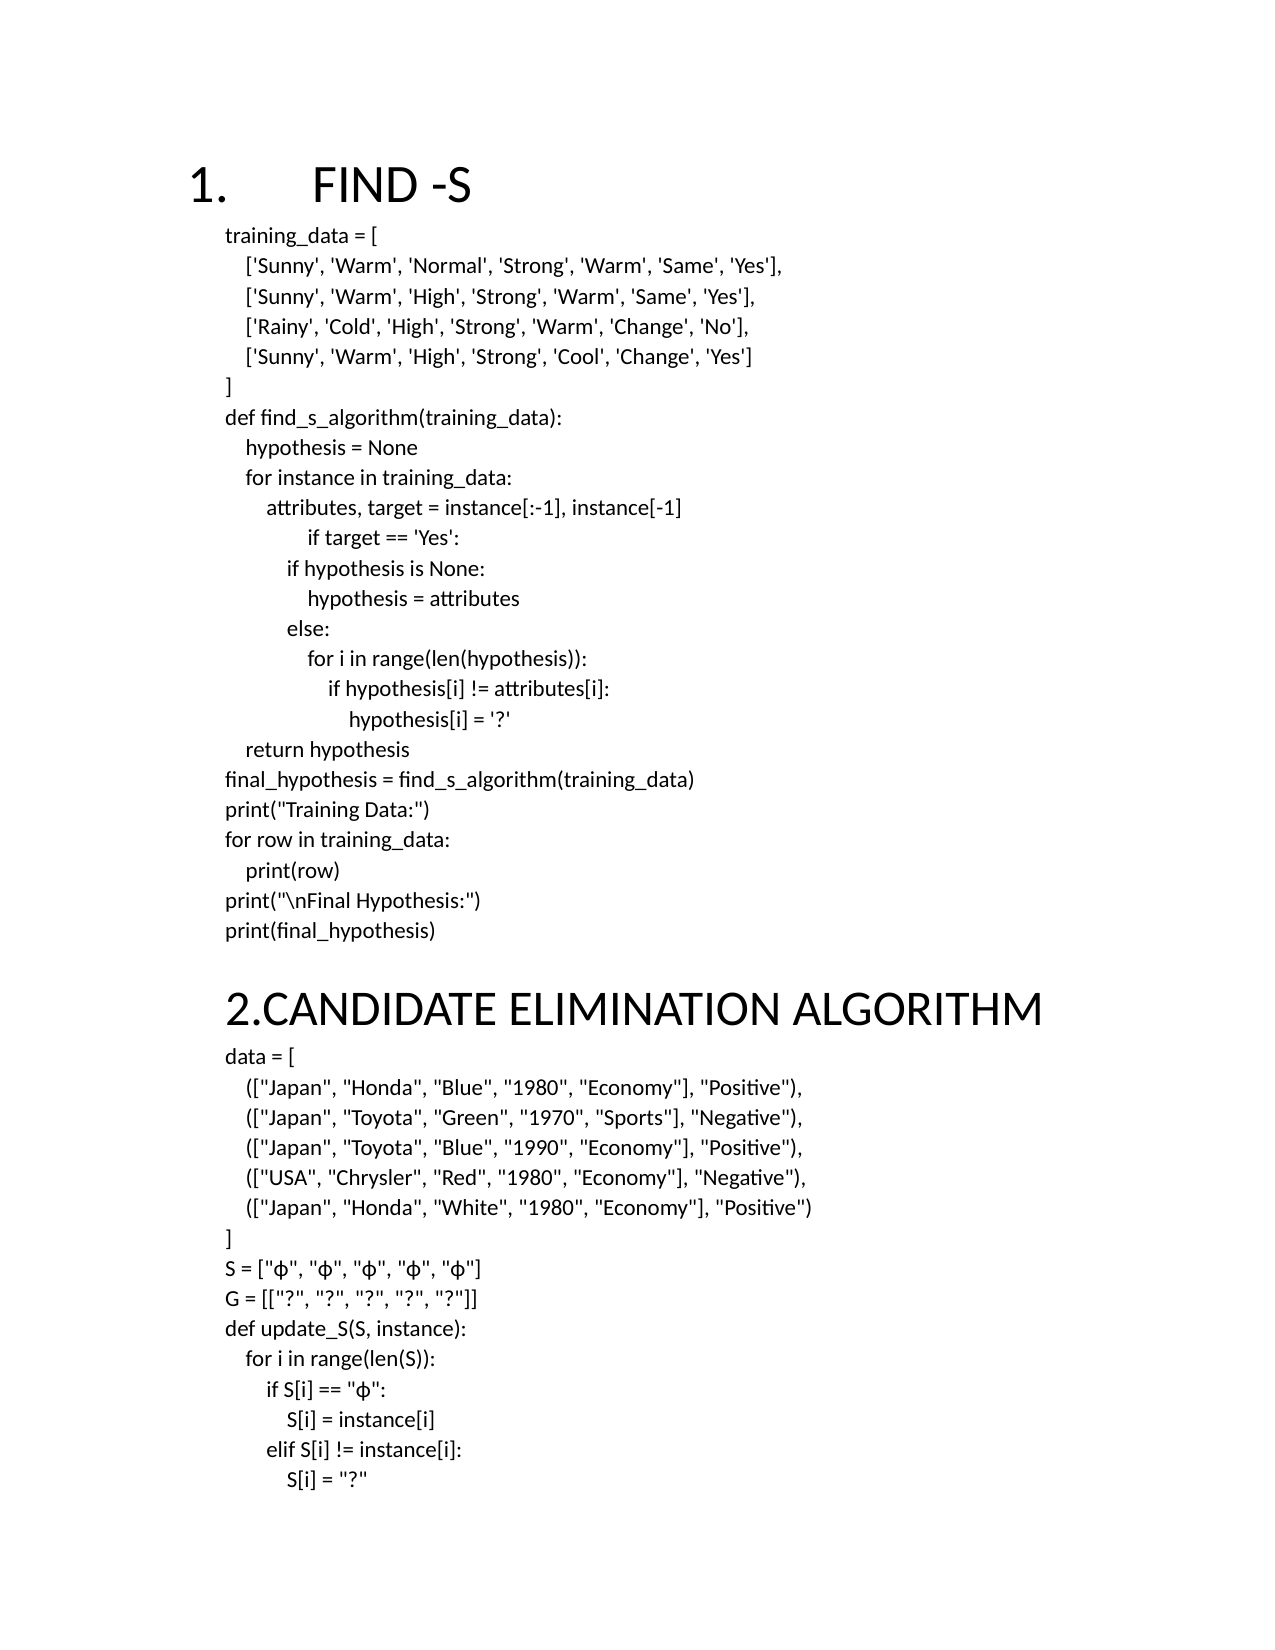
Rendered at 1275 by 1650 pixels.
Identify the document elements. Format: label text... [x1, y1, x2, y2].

list print("\nFinal Hypothesis:") [225, 886, 1125, 914]
list FIND -S [187, 150, 1125, 216]
list 2.CANDIDATE ELIMINATION ALGORITHM [225, 977, 1125, 1038]
list S[i] = instance[i] [225, 1405, 1125, 1433]
list ['Sunny', 'Warm', 'Normal', 'Strong', 'Warm', 'Same', 'Yes'], [225, 252, 1125, 279]
list S[i] = "?" [225, 1465, 1125, 1493]
list ['Sunny', 'Warm', 'High', 'Strong', 'Cool', 'Change', 'Yes'] [225, 342, 1125, 370]
list (["Japan", "Toyota", "Blue", "1990", "Economy"], "Positive"), [225, 1133, 1125, 1161]
list elif S[i] != instance[i]: [225, 1435, 1125, 1463]
list final_hypothesis = find_s_algorithm(training_data) [225, 765, 1125, 793]
list training_data = [ [225, 221, 1125, 249]
list ] [225, 1224, 1125, 1252]
list hypothesis = attributes [225, 584, 1125, 612]
list print(final_hypothesis) [225, 916, 1125, 944]
list (["USA", "Chrysler", "Red", "1980", "Economy"], "Negative"), [225, 1163, 1125, 1191]
list hypothesis[i] = '?' [225, 705, 1125, 733]
list for row in training_data: [225, 826, 1125, 853]
list def find_s_algorithm(training_data): [225, 403, 1125, 431]
list hypothesis = None [225, 433, 1125, 461]
list for i in range(len(hypothesis)): [225, 644, 1125, 672]
list return hypothesis [225, 735, 1125, 763]
list if hypothesis is None: [225, 554, 1125, 582]
list else: [225, 614, 1125, 642]
list print("Training Data:") [225, 795, 1125, 823]
list (["Japan", "Honda", "Blue", "1980", "Economy"], "Positive"), [225, 1073, 1125, 1101]
list ] [225, 372, 1125, 400]
list for instance in training_data: [225, 463, 1125, 491]
list G = [["?", "?", "?", "?", "?"]] [225, 1284, 1125, 1312]
list (["Japan", "Honda", "White", "1980", "Economy"], "Positive") [225, 1193, 1125, 1221]
list def update_S(S, instance): [225, 1314, 1125, 1342]
list if S[i] == "ϕ": [225, 1375, 1125, 1403]
list S = ["ϕ", "ϕ", "ϕ", "ϕ", "ϕ"] [225, 1254, 1125, 1282]
list ['Rainy', 'Cold', 'High', 'Strong', 'Warm', 'Change', 'No'], [225, 312, 1125, 340]
list if hypothesis[i] != attributes[i]: [225, 674, 1125, 702]
list data = [ [225, 1042, 1125, 1070]
list attributes, target = instance[:-1], instance[-1] [225, 493, 1125, 521]
list if target == 'Yes': [225, 523, 1125, 551]
list ['Sunny', 'Warm', 'High', 'Strong', 'Warm', 'Same', 'Yes'], [225, 282, 1125, 310]
list (["Japan", "Toyota", "Green", "1970", "Sports"], "Negative"), [225, 1103, 1125, 1131]
list for i in range(len(S)): [225, 1344, 1125, 1372]
list print(row) [225, 856, 1125, 884]
